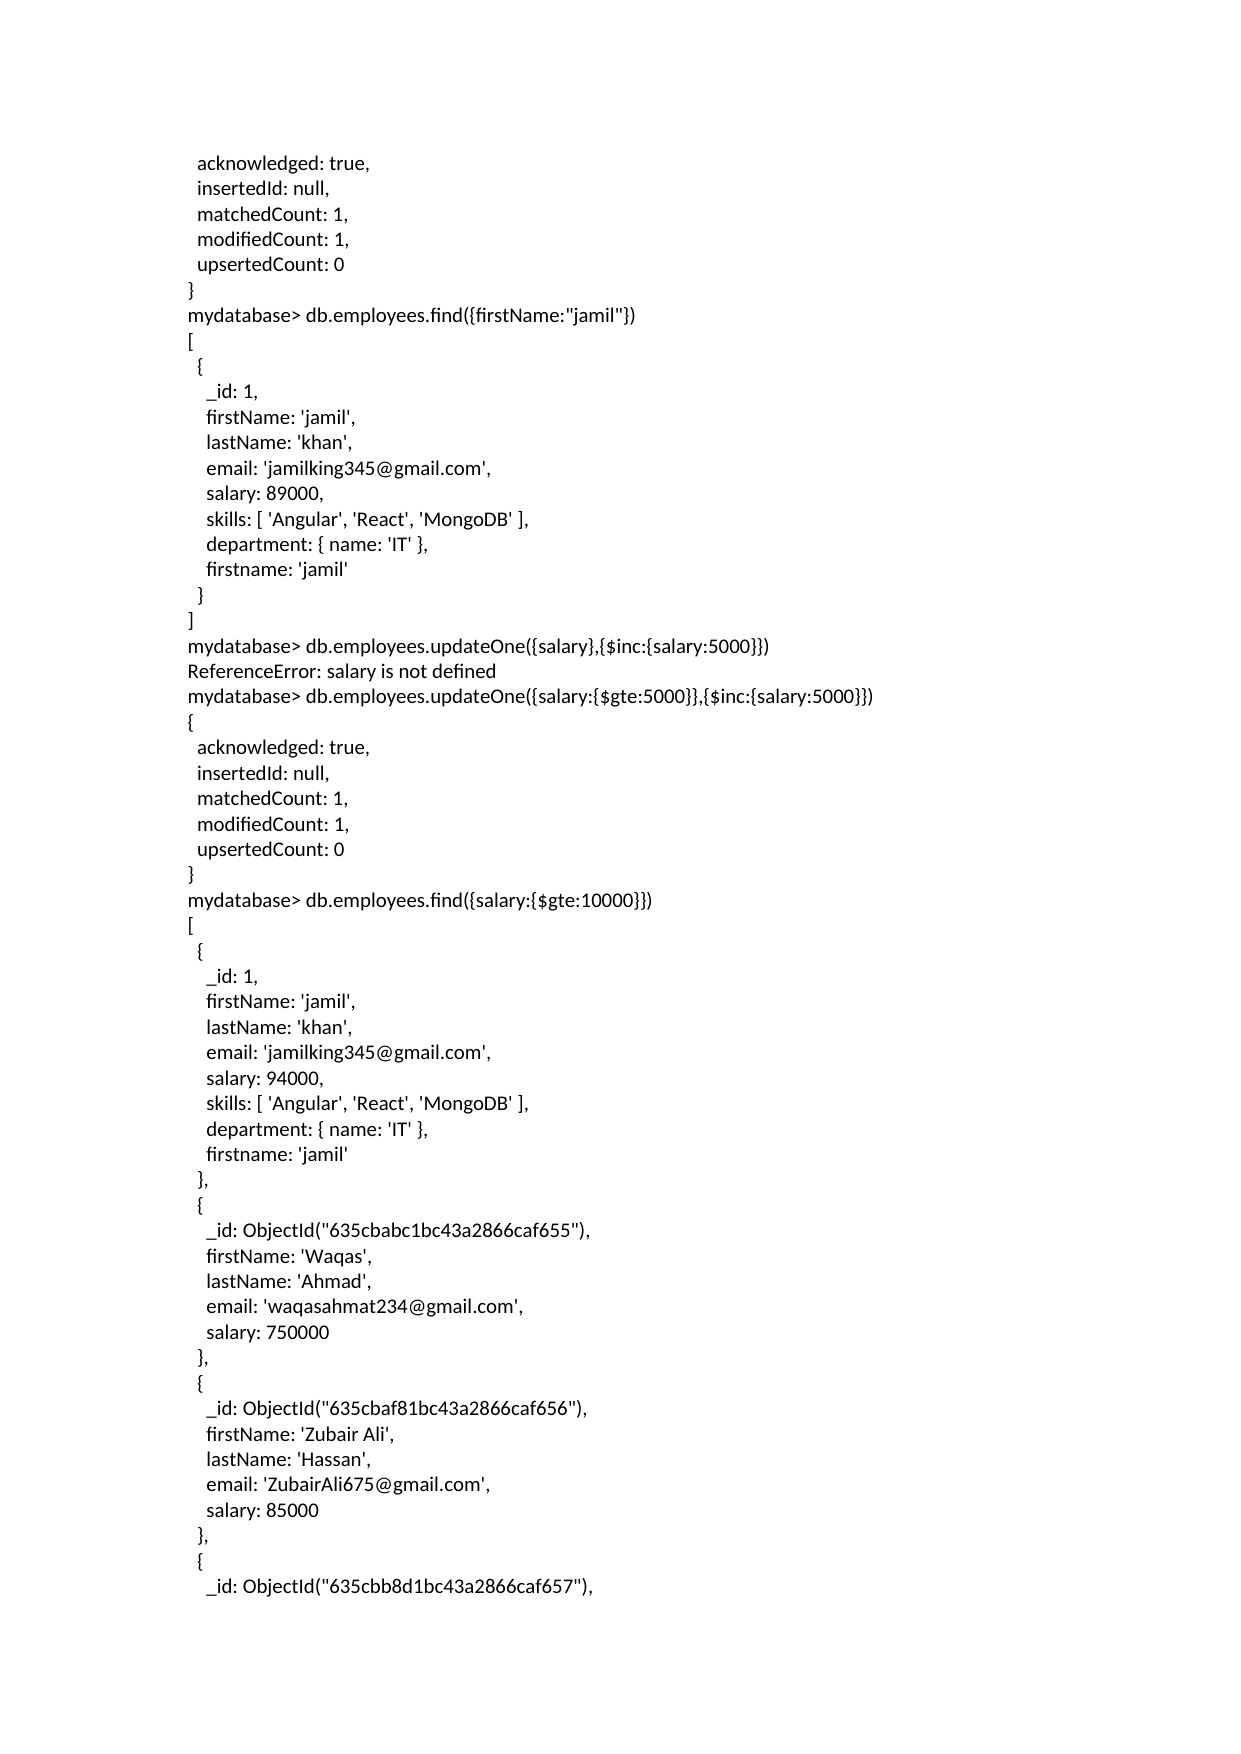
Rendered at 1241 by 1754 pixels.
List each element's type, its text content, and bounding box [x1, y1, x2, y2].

text insertedId: null, [187, 175, 1053, 201]
text firstName: 'Zubair Ali', [187, 1421, 1053, 1446]
text upsertedCount: 0 [187, 836, 1053, 862]
text modifiedCount: 1, [187, 811, 1053, 836]
text firstname: 'jamil' [187, 1141, 1053, 1167]
text lastName: 'Ahmad', [187, 1268, 1053, 1294]
text email: 'jamilking345@gmail.com', [187, 455, 1053, 480]
text skills: [ 'Angular', 'React', 'MongoDB' ], [187, 506, 1053, 531]
text _id: ObjectId("635cbabc1bc43a2866caf655"), [187, 1217, 1053, 1243]
text mydatabase> db.employees.updateOne({salary:{$gte:5000}},{$inc:{salary:5000}}) [187, 684, 1053, 709]
text firstName: 'jamil', [187, 989, 1053, 1014]
text mydatabase> db.employees.updateOne({salary},{$inc:{salary:5000}}) [187, 633, 1053, 658]
text lastName: 'khan', [187, 429, 1053, 455]
text acknowledged: true, [187, 734, 1053, 760]
text mydatabase> db.employees.find({firstName:"jamil"}) [187, 302, 1053, 328]
text { [187, 1548, 1053, 1573]
text { [187, 1370, 1053, 1395]
text salary: 94000, [187, 1065, 1053, 1090]
text [ [187, 328, 1053, 353]
text email: 'jamilking345@gmail.com', [187, 1039, 1053, 1065]
text { [187, 1192, 1053, 1217]
text matchedCount: 1, [187, 785, 1053, 811]
text ReferenceError: salary is not defined [187, 658, 1053, 684]
text _id: ObjectId("635cbb8d1bc43a2866caf657"), [187, 1573, 1053, 1599]
text email: 'waqasahmat234@gmail.com', [187, 1294, 1053, 1319]
text email: 'ZubairAli675@gmail.com', [187, 1472, 1053, 1497]
text salary: 85000 [187, 1497, 1053, 1522]
text salary: 750000 [187, 1319, 1053, 1344]
text }, [187, 1167, 1053, 1192]
text modifiedCount: 1, [187, 226, 1053, 252]
text { [187, 709, 1053, 734]
text acknowledged: true, [187, 150, 1053, 175]
text _id: ObjectId("635cbaf81bc43a2866caf656"), [187, 1395, 1053, 1421]
text [ [187, 912, 1053, 938]
text firstName: 'jamil', [187, 404, 1053, 429]
text salary: 89000, [187, 480, 1053, 506]
text department: { name: 'IT' }, [187, 1116, 1053, 1141]
text _id: 1, [187, 963, 1053, 989]
text _id: 1, [187, 379, 1053, 404]
text firstName: 'Waqas', [187, 1243, 1053, 1268]
text skills: [ 'Angular', 'React', 'MongoDB' ], [187, 1090, 1053, 1116]
text insertedId: null, [187, 760, 1053, 785]
text firstname: 'jamil' [187, 557, 1053, 582]
text lastName: 'khan', [187, 1014, 1053, 1039]
text ] [187, 607, 1053, 633]
text }, [187, 1522, 1053, 1548]
text } [187, 582, 1053, 607]
text upsertedCount: 0 [187, 252, 1053, 277]
text mydatabase> db.employees.find({salary:{$gte:10000}}) [187, 887, 1053, 912]
text department: { name: 'IT' }, [187, 531, 1053, 557]
text { [187, 938, 1053, 963]
text lastName: 'Hassan', [187, 1446, 1053, 1472]
text } [187, 277, 1053, 302]
text }, [187, 1344, 1053, 1370]
text matchedCount: 1, [187, 201, 1053, 226]
text { [187, 353, 1053, 379]
text } [187, 862, 1053, 887]
